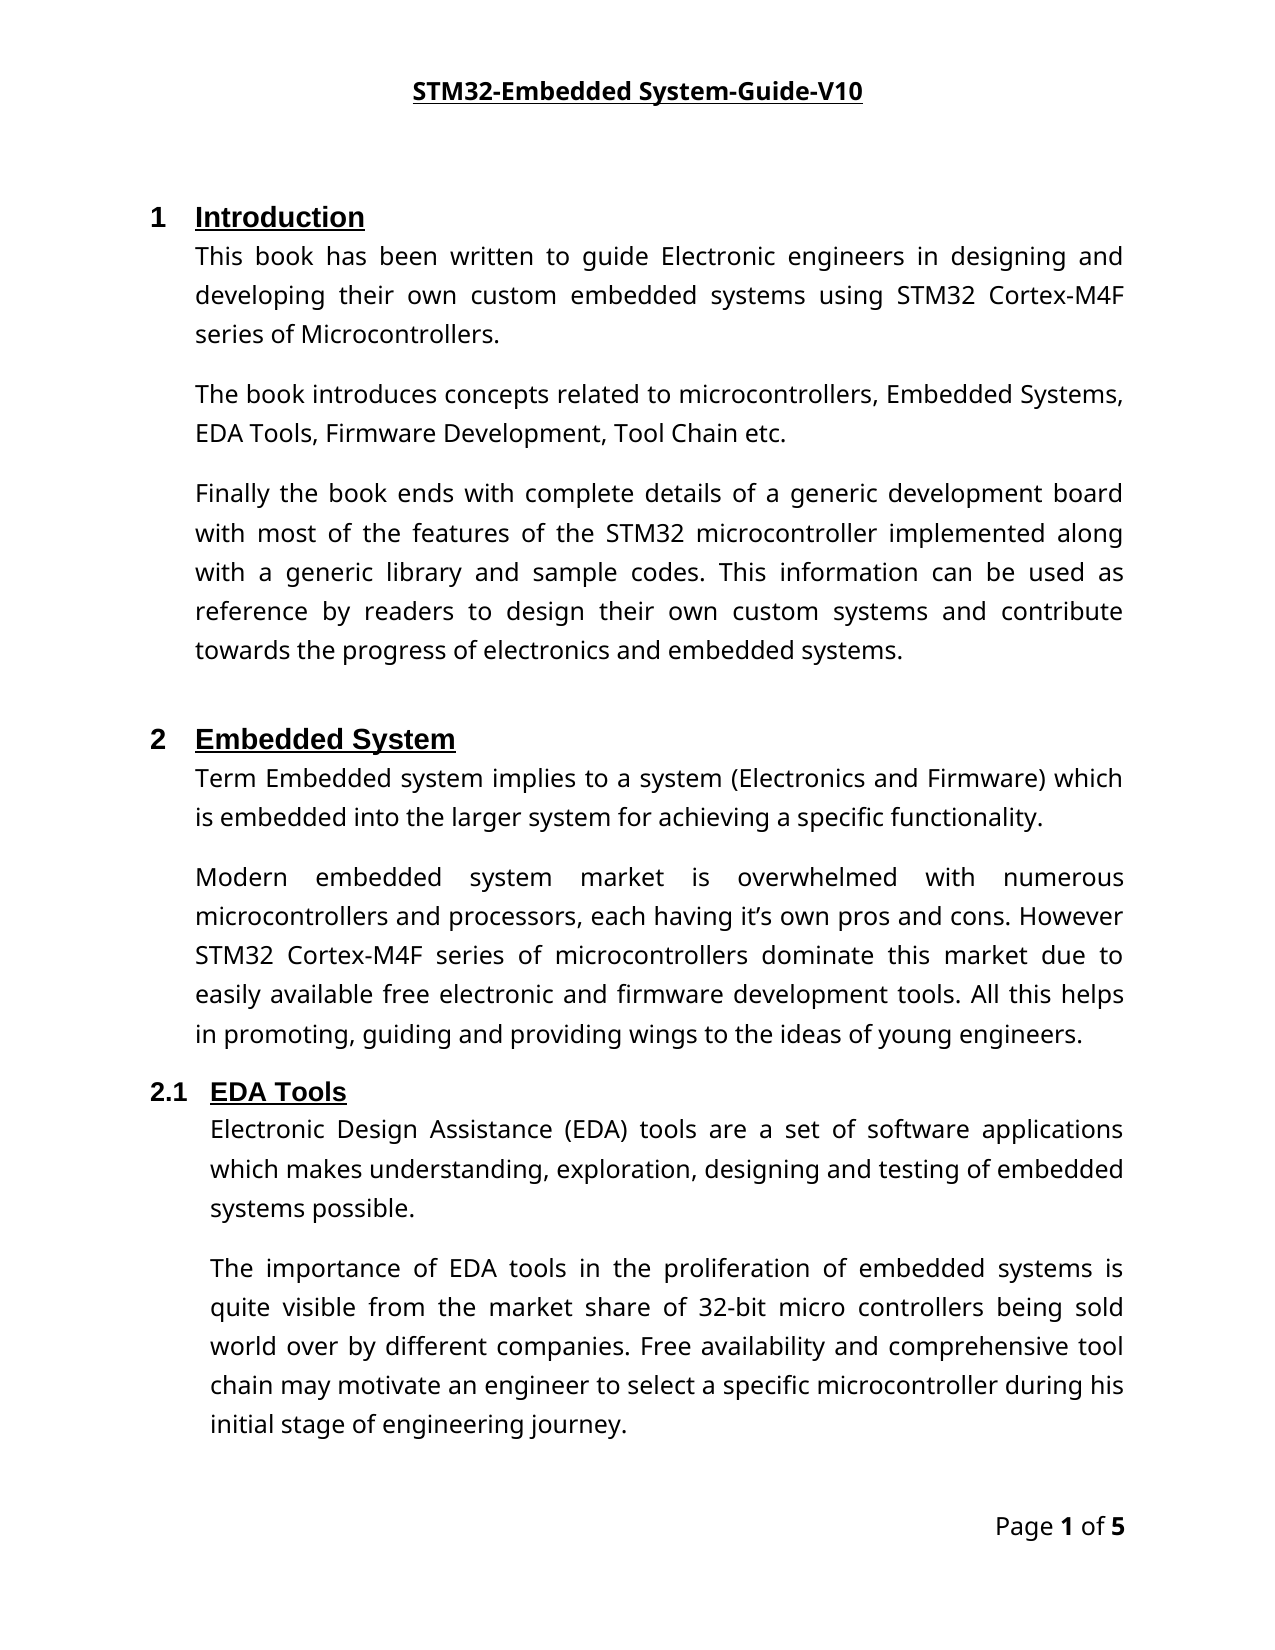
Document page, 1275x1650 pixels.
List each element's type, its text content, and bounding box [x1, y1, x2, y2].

text This book has been written to guide Electronic engineers in designing and developing their own custom embedded systems using STM32 Cortex-M4F series of Microcontrollers. [195, 238, 1125, 351]
text Term Embedded system implies to a system (Electronics and Firmware) which is embedded into the larger system for achieving a specific functionality. [195, 760, 1125, 834]
text Electronic Design Assistance (EDA) tools are a set of software applications which makes understanding, exploration, designing and testing of embedded systems possible. [210, 1112, 1125, 1224]
subtitle Embedded System [150, 722, 1125, 755]
text Modern embedded system market is overwhelmed with numerous microcontrollers and processors, each having it’s own pros and cons. However STM32 Cortex-M4F series of microcontrollers dominate this market due to easily available free electronic and firmware development tools. All this helps in promoting, guiding and providing wings to the ideas of young engineers. [195, 859, 1125, 1050]
subtitle Introduction [150, 200, 1125, 233]
text The book introduces concepts related to microcontrollers, Embedded Systems, EDA Tools, Firmware Development, Tool Chain etc. [195, 377, 1125, 450]
text The importance of EDA tools in the proliferation of embedded systems is quite visible from the market share of 32-bit micro controllers being sold world over by different companies. Free availability and comprehensive tool chain may motivate an engineer to select a specific microcontroller during his initial stage of engineering journey. [210, 1251, 1125, 1441]
subtitle EDA Tools [150, 1076, 1125, 1107]
text Finally the book ends with complete details of a generic development board with most of the features of the STM32 microcontroller implemented along with a generic library and sample codes. This information can be used as reference by readers to design their own custom systems and contribute towards the progress of electronics and embedded systems. [195, 476, 1125, 667]
